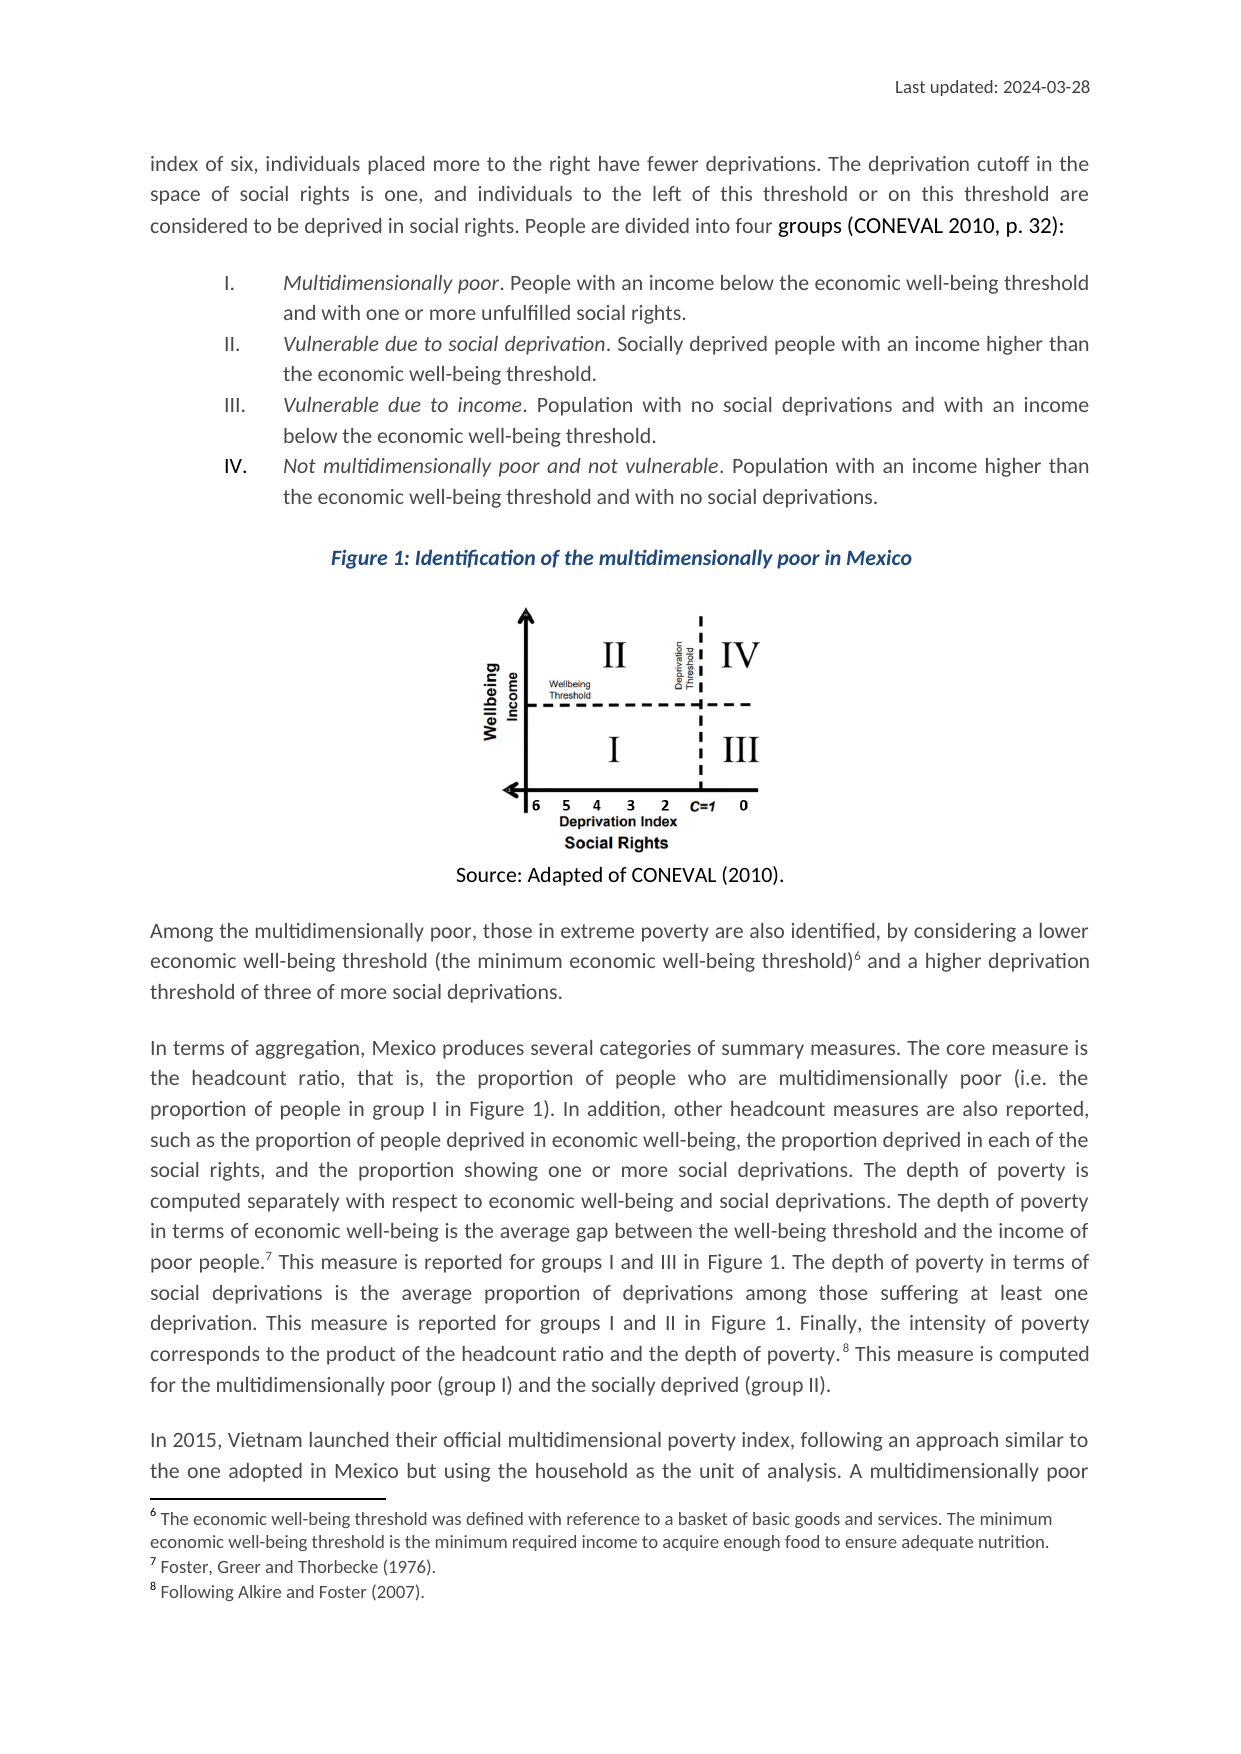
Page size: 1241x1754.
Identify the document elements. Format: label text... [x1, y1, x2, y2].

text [150, 1426, 1090, 1484]
list Multidimensionally poor. People with an income below the economic well-being threshold and with one or more unfulfilled social rights. [224, 269, 1090, 326]
text Figure 1: Identification of the multidimensionally poor in Mexico [150, 544, 1090, 571]
list Vulnerable due to income. Population with no social deprivations and with an income below the economic well-being threshold. [224, 391, 1090, 448]
text Among the multidimensionally poor, those in extreme poverty are also identified, by considering a lower economic well-being threshold (the minimum economic well-being threshold) and a higher deprivation threshold of three of more social deprivations. [150, 917, 1090, 1005]
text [150, 150, 1090, 239]
text In terms of aggregation, Mexico produces several categories of summary measures. The core measure is the headcount ratio, that is, the proportion of people who are multidimensionally poor (i.e. the proportion of people in group I in Figure 1). In addition, other headcount measures are also reported, such as the proportion of people deprived in economic well-being, the proportion deprived in each of the social rights, and the proportion showing one or more social deprivations. The depth of poverty is computed separately with respect to economic well-being and social deprivations. The depth of poverty in terms of economic well-being is the average gap between the well-being threshold and the income of poor people. This measure is reported for groups I and III in Figure 1. The depth of poverty in terms of social deprivations is the average proportion of deprivations among those suffering at least one deprivation. This measure is reported for groups I and II in Figure 1. Finally, the intensity of poverty corresponds to the product of the headcount ratio and the depth of poverty. This measure is computed for the multidimensionally poor (group I) and the socially deprived (group II). [150, 1034, 1090, 1397]
list Vulnerable due to social deprivation. Socially deprived people with an income higher than the economic well-being threshold. [224, 330, 1090, 387]
text Source: Adapted of CONEVAL (2010). [150, 861, 1090, 888]
list Not multidimensionally poor and not vulnerable. Population with an income higher than the economic well-being threshold and with no social deprivations. [224, 452, 1090, 510]
picture [466, 591, 774, 858]
